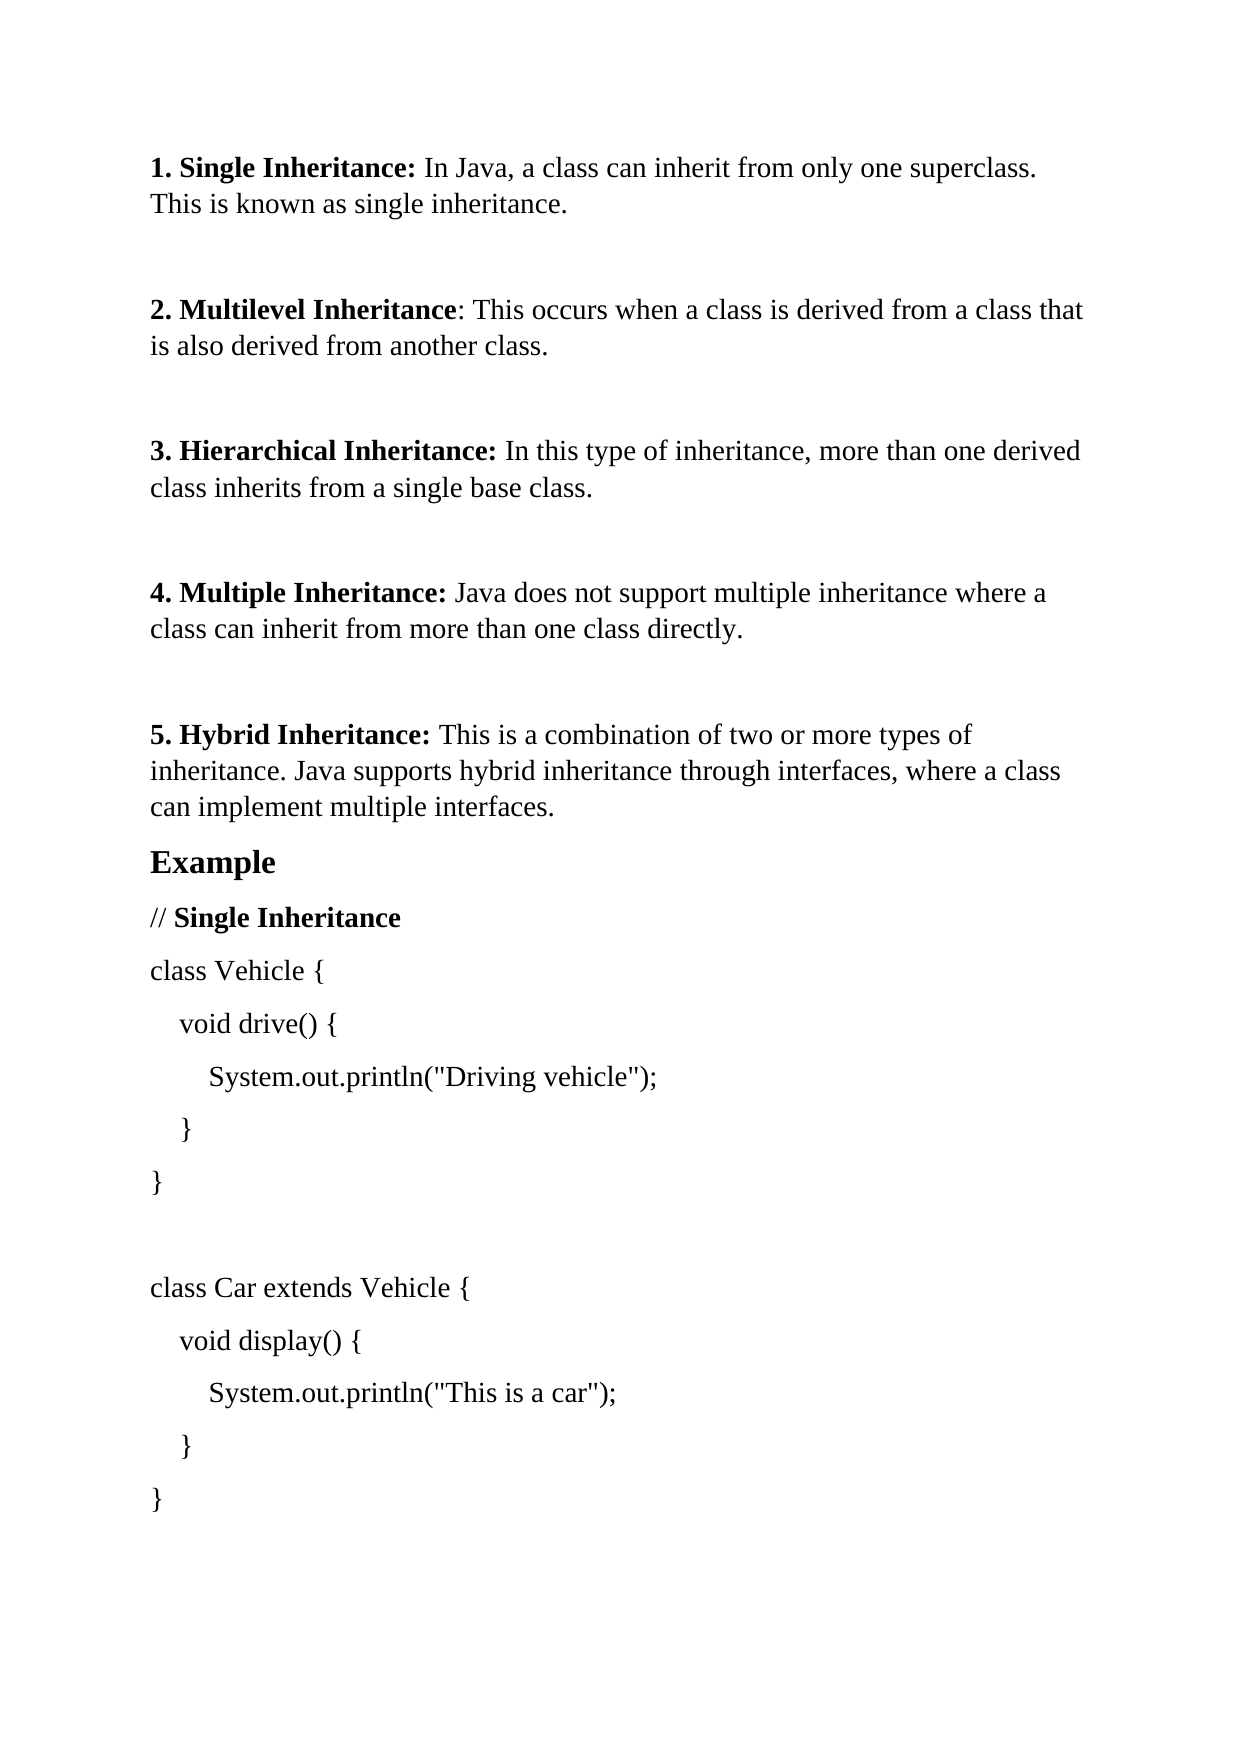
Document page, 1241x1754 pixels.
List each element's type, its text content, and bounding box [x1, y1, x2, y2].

text } [150, 1428, 1090, 1462]
text 5. Hybrid Inheritance: This is a combination of two or more types of inheritance. Java supports hybrid inheritance through interfaces, where a class can implement multiple interfaces. [150, 717, 1090, 823]
text // Single Inheritance [150, 900, 1090, 934]
text 2. Multilevel Inheritance: This occurs when a class is derived from a class that is also derived from another class. [150, 292, 1090, 361]
text 3. Hierarchical Inheritance: In this type of inheritance, more than one derived class inherits from a single base class. [150, 433, 1090, 503]
text System.out.println("This is a car"); [150, 1376, 1090, 1409]
text class Car extends Vehicle { [150, 1270, 1090, 1303]
text Example [150, 842, 1090, 881]
text void drive() { [150, 1006, 1090, 1039]
text } [150, 1481, 1090, 1515]
text 1. Single Inheritance: In Java, a class can inherit from only one superclass. This is known as single inheritance. [150, 150, 1090, 220]
text class Vehicle { [150, 953, 1090, 987]
text } [150, 1111, 1090, 1145]
text } [150, 1164, 1090, 1198]
text void display() { [150, 1323, 1090, 1356]
text 4. Multiple Inheritance: Java does not support multiple inheritance where a class can inherit from more than one class directly. [150, 575, 1090, 645]
text System.out.println("Driving vehicle"); [150, 1059, 1090, 1092]
